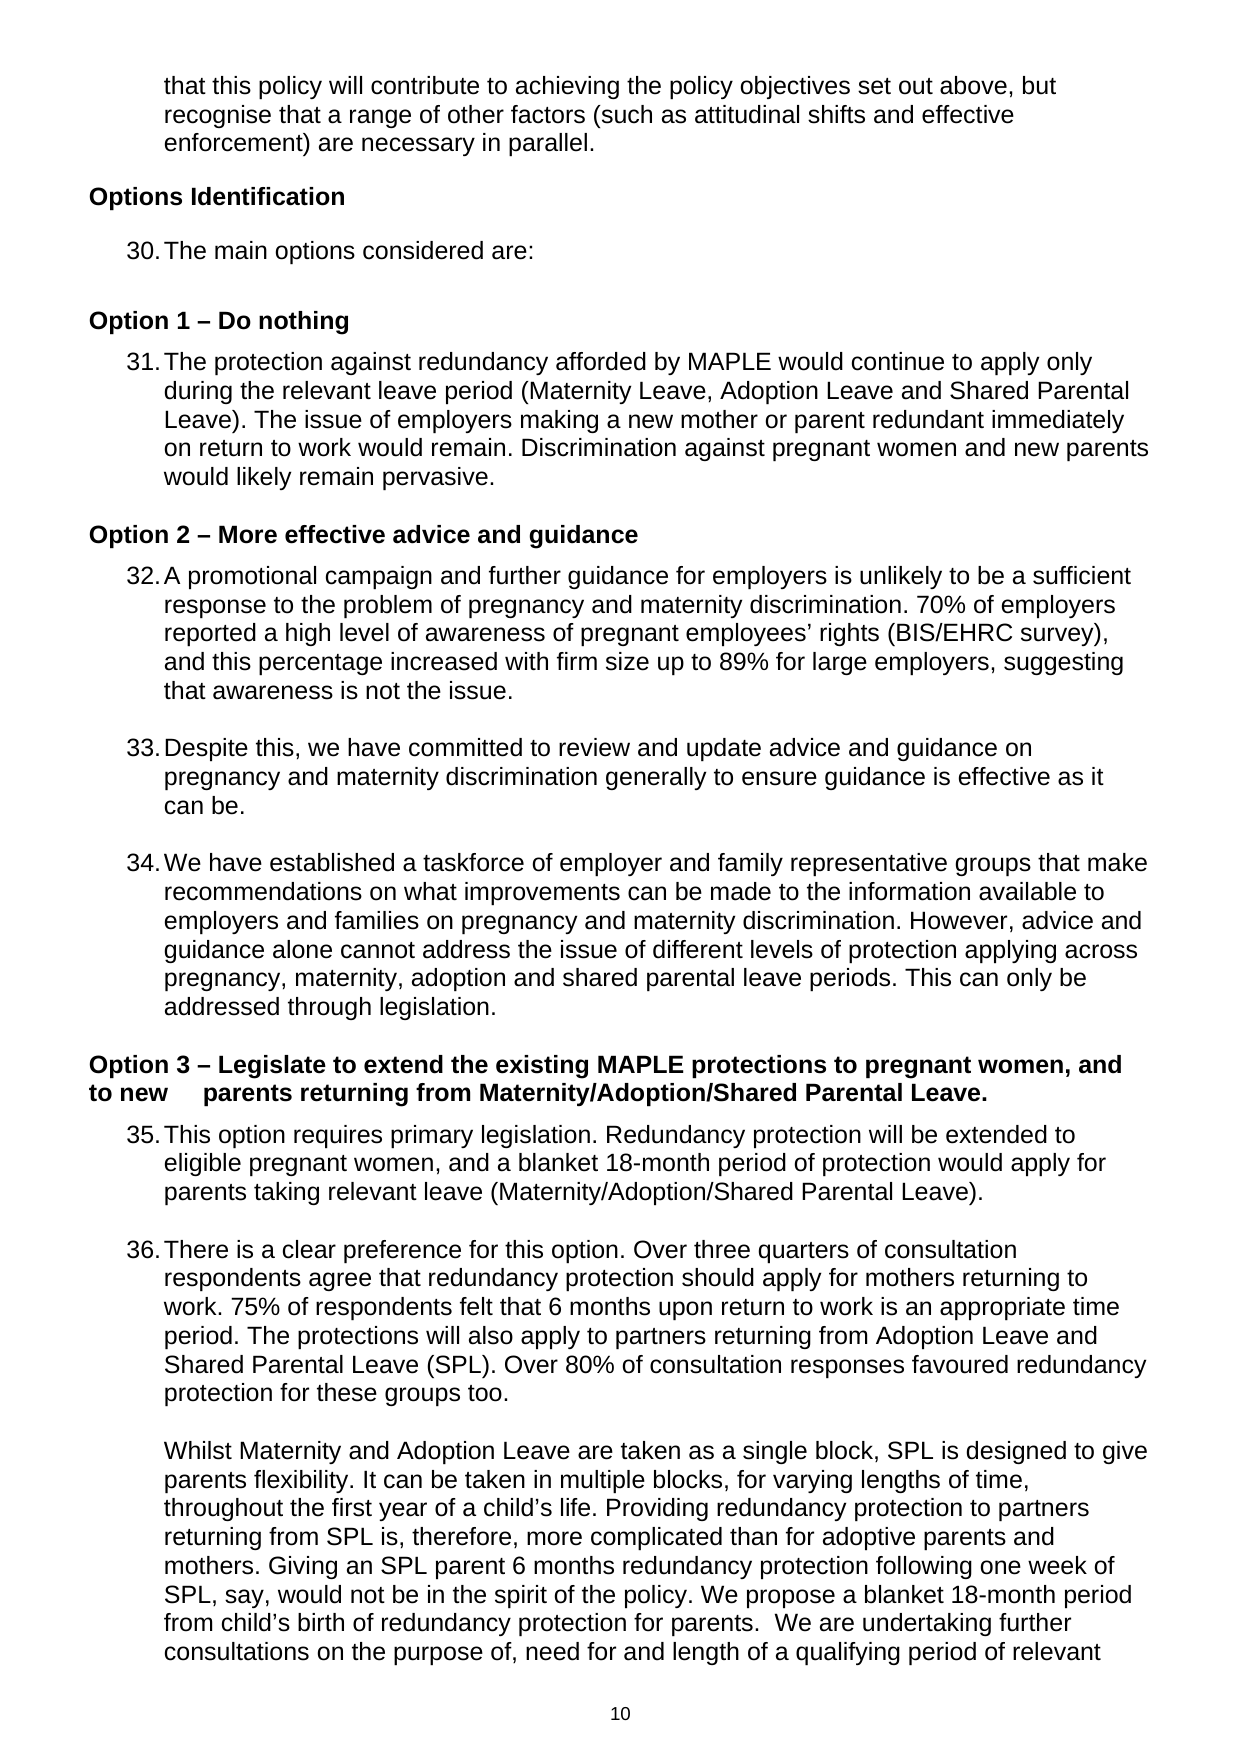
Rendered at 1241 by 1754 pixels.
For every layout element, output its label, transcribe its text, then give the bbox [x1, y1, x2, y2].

text Option 2 – More effective advice and guidance [89, 519, 1152, 548]
text Option 1 – Do nothing [89, 306, 1152, 334]
list This option requires primary legislation. Redundancy protection will be extended to eligible pregnant women, and a blanket 18-month period of protection would apply for parents taking relevant leave (Maternity/Adoption/Shared Parental Leave). [126, 1119, 1152, 1206]
subtitle Options Identification [89, 182, 1152, 211]
list There is a clear preference for this option. Over three quarters of consultation respondents agree that redundancy protection should apply for mothers returning to work. 75% of respondents felt that 6 months upon return to work is an appropriate time period. The protections will also apply to partners returning from Adoption Leave and Shared Parental Leave (SPL). Over 80% of consultation responses favoured redundancy protection for these groups too. [126, 1234, 1152, 1407]
list Despite this, we have committed to review and update advice and guidance on pregnancy and maternity discrimination generally to ensure guidance is effective as it can be. [126, 733, 1152, 819]
text Option 3 – Legislate to extend the existing MAPLE protections to pregnant women, and to new parents returning from Maternity/Adoption/Shared Parental Leave. [89, 1049, 1152, 1107]
list A promotional campaign and further guidance for employers is unlikely to be a sufficient response to the problem of pregnancy and maternity discrimination. 70% of employers reported a high level of awareness of pregnant employees’ rights (BIS/EHRC survey), and this percentage increased with firm size up to 89% for large employers, suggesting that awareness is not the issue. [126, 561, 1152, 704]
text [164, 1436, 1152, 1666]
list We have established a taskforce of employer and family representative groups that make recommendations on what improvements can be made to the information available to employers and families on pregnancy and maternity discrimination. However, advice and guidance alone cannot address the issue of different levels of protection applying across pregnancy, maternity, adoption and shared parental leave periods. This can only be addressed through legislation. [126, 848, 1152, 1021]
list The main options considered are: [126, 236, 1152, 264]
list The protection against redundancy afforded by MAPLE would continue to apply only during the relevant leave period (Maternity Leave, Adoption Leave and Shared Parental Leave). The issue of employers making a new mother or parent redundant immediately on return to work would remain. Discrimination against pregnant women and new parents would likely remain pervasive. [126, 347, 1152, 491]
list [126, 71, 1152, 157]
